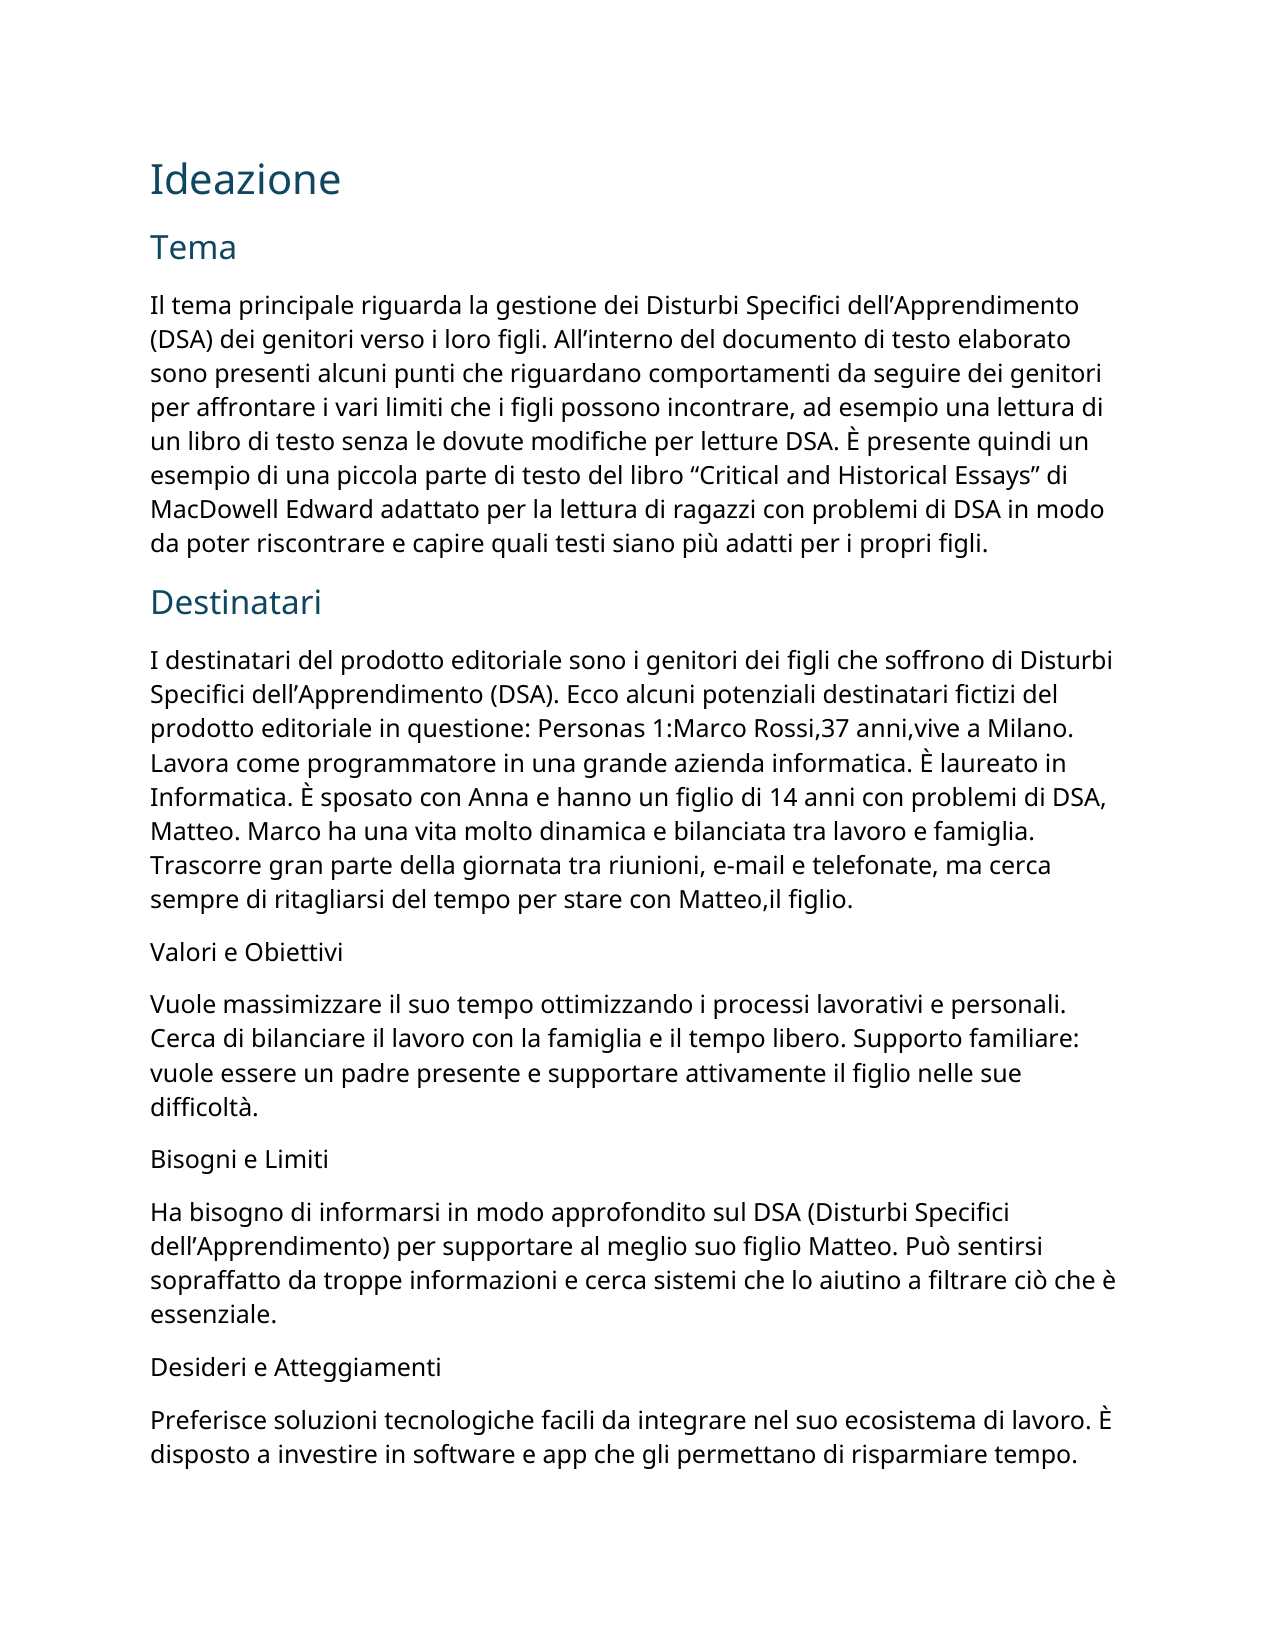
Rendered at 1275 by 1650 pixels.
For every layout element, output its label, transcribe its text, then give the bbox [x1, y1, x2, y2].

subtitle Ideazione [150, 150, 1125, 207]
subtitle Destinatari [150, 579, 1125, 624]
subtitle Tema [150, 223, 1125, 269]
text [150, 1403, 1125, 1471]
text Desideri e Atteggiamenti [150, 1350, 1125, 1384]
text Ha bisogno di informarsi in modo approfondito sul DSA (Disturbi Specifici dell’Apprendimento) per supportare al meglio suo figlio Matteo. Può sentirsi sopraffatto da troppe informazioni e cerca sistemi che lo aiutino a filtrare ciò che è essenziale. [150, 1195, 1125, 1331]
text Vuole massimizzare il suo tempo ottimizzando i processi lavorativi e personali. Cerca di bilanciare il lavoro con la famiglia e il tempo libero. Supporto familiare: vuole essere un padre presente e supportare attivamente il figlio nelle sue difficoltà. [150, 987, 1125, 1123]
text Bisogni e Limiti [150, 1142, 1125, 1176]
text Il tema principale riguarda la gestione dei Disturbi Specifici dell’Apprendimento (DSA) dei genitori verso i loro figli. All’interno del documento di testo elaborato sono presenti alcuni punti che riguardano comportamenti da seguire dei genitori per affrontare i vari limiti che i figli possono incontrare, ad esempio una lettura di un libro di testo senza le dovute modifiche per letture DSA. È presente quindi un esempio di una piccola parte di testo del libro “Critical and Historical Essays” di MacDowell Edward adattato per la lettura di ragazzi con problemi di DSA in modo da poter riscontrare e capire quali testi siano più adatti per i propri figli. [150, 288, 1125, 560]
text Valori e Obiettivi [150, 934, 1125, 968]
text I destinatari del prodotto editoriale sono i genitori dei figli che soffrono di Disturbi Specifici dell’Apprendimento (DSA). Ecco alcuni potenziali destinatari fictizi del prodotto editoriale in questione: Personas 1:Marco Rossi,37 anni,vive a Milano. Lavora come programmatore in una grande azienda informatica. È laureato in Informatica. È sposato con Anna e hanno un figlio di 14 anni con problemi di DSA, Matteo. Marco ha una vita molto dinamica e bilanciata tra lavoro e famiglia. Trascorre gran parte della giornata tra riunioni, e-mail e telefonate, ma cerca sempre di ritagliarsi del tempo per stare con Matteo,il figlio. [150, 643, 1125, 916]
